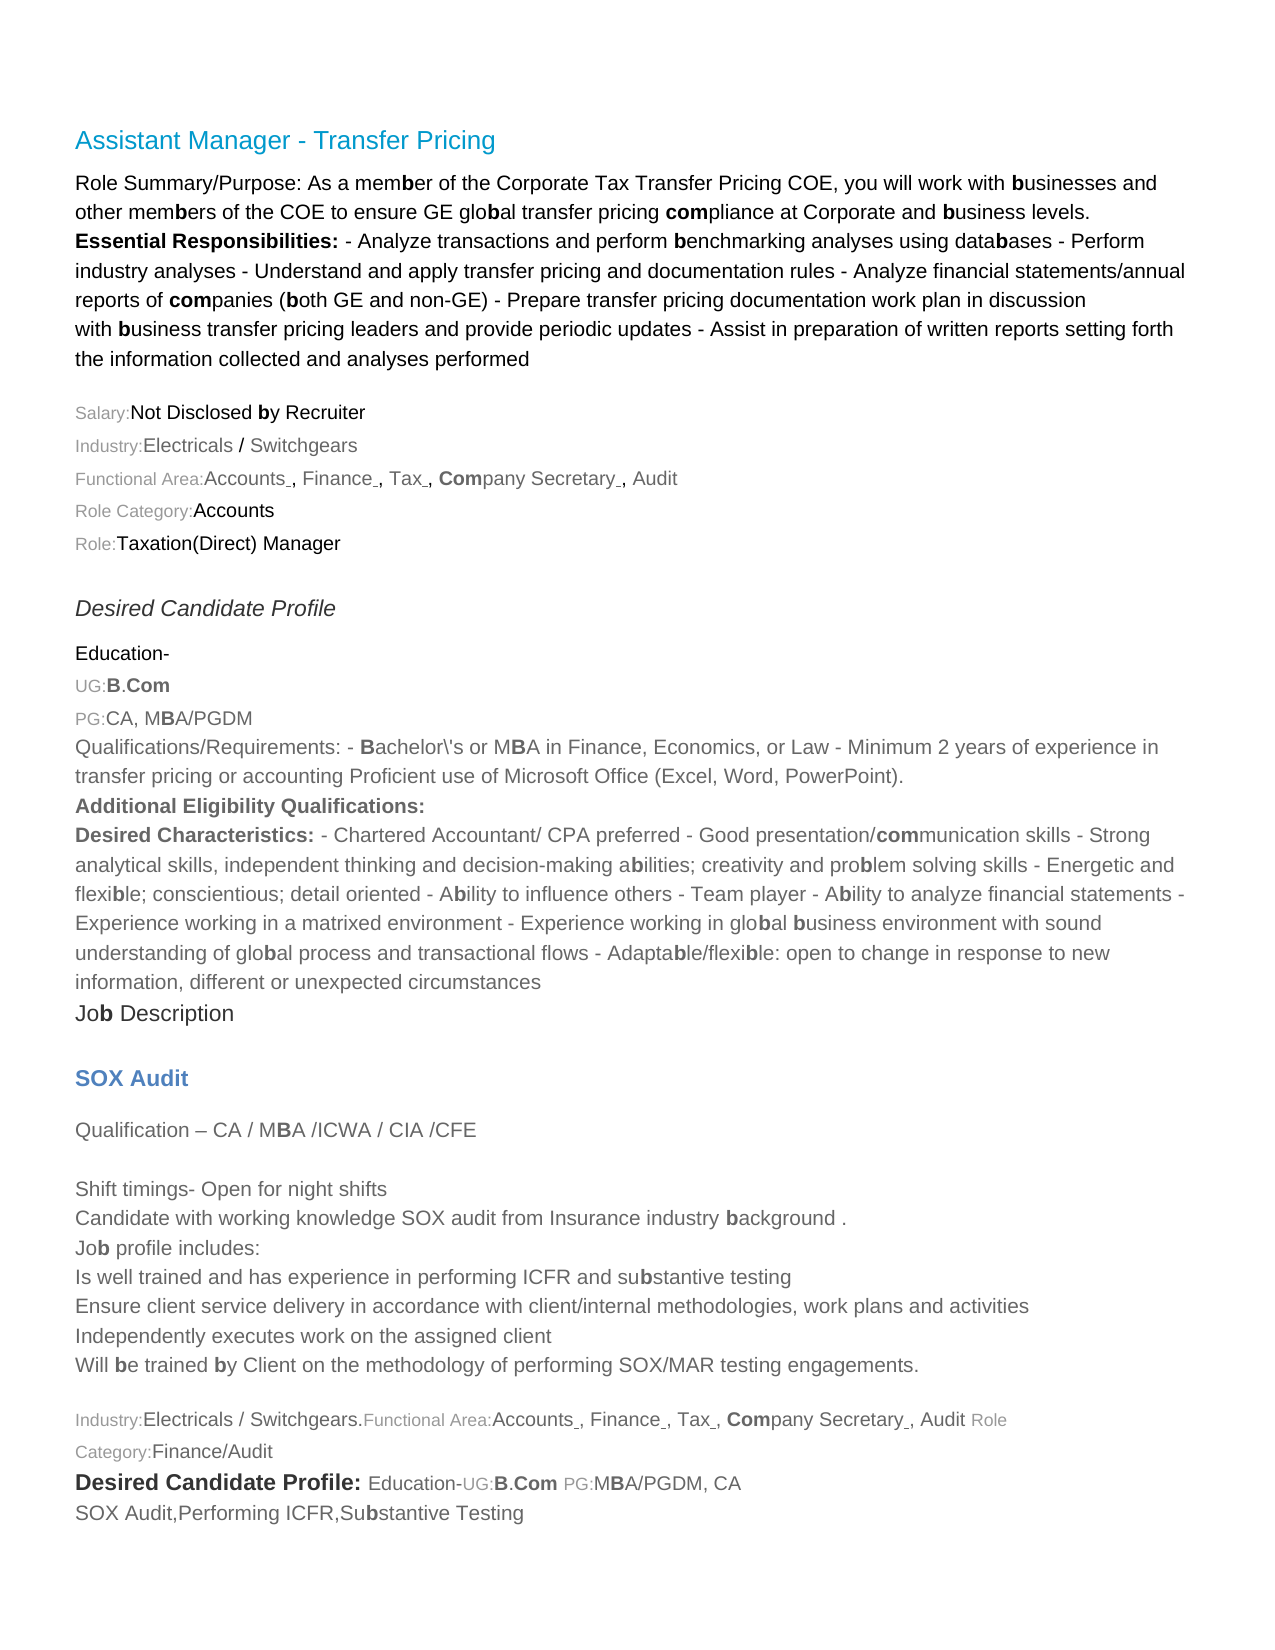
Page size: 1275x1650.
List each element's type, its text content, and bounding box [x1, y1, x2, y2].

text Qualifications/Requirements: - Bachelor\'s or MBA in Finance, Economics, or Law - Minimum 2 years of experience in transfer pricing or accounting Proficient use of Microsoft Office (Excel, Word, PowerPoint). Additional Eligibility Qualifications: Desired Characteristics: - Chartered Accountant/ CPA preferred - Good presentation/communication skills - Strong analytical skills, independent thinking and decision-making abilities; creativity and problem solving skills - Energetic and flexible; conscientious; detail oriented - Ability to influence others - Team player - Ability to analyze financial statements - Experience working in a matrixed environment - Experience working in global business environment with sound understanding of global process and transactional flows - Adaptable/flexible: open to change in response to new information, different or unexpected circumstances [75, 729, 1200, 994]
text Qualification – CA / MBA /ICWA / CIA /CFE Shift timings- Open for night shifts Candidate with working knowledge SOX audit from Insurance industry background . Job profile includes: Is well trained and has experience in performing ICFR and substantive testing Ensure client service delivery in accordance with client/internal methodologies, work plans and activities Independently executes work on the assigned client Will be trained by Client on the methodology of performing SOX/MAR testing engagements. [75, 1113, 1200, 1377]
text Role Summary/Purpose: As a member of the Corporate Tax Transfer Pricing COE, you will work with businesses and other members of the COE to ensure GE global transfer pricing compliance at Corporate and business levels. Essential Responsibilities: - Analyze transactions and perform benchmarking analyses using databases - Perform industry analyses - Understand and apply transfer pricing and documentation rules - Analyze financial statements/annual reports of companies (both GE and non-GE) - Prepare transfer pricing documentation work plan in discussion with business transfer pricing leaders and provide periodic updates - Assist in preparation of written reports setting forth the information collected and analyses performed [75, 165, 1200, 371]
text Role:Taxation(Direct) Manager [75, 522, 1200, 554]
text SOX Audit,Performing ICFR,Substantive Testing [75, 1496, 1200, 1525]
subtitle Job Description [75, 994, 1200, 1027]
text PG:CA, MBA/PGDM [75, 697, 1200, 729]
text Education- [75, 642, 1200, 664]
text Role Category:Accounts [75, 489, 1200, 522]
text Assistant Manager - Transfer Pricing [75, 125, 1200, 155]
text Desired Candidate Profile: Education-UG:B.Com PG:MBA/PGDM, CA [75, 1463, 1200, 1496]
text SOX Audit [75, 1059, 1200, 1092]
subtitle Desired Candidate Profile [75, 595, 1200, 621]
text Industry:Electricals / Switchgears [75, 424, 1200, 457]
text Functional Area:Accounts , Finance , Tax , Company Secretary , Audit [75, 457, 1200, 489]
text Industry:Electricals / Switchgears.Functional Area:Accounts , Finance , Tax , Company Secretary , Audit Role Category:Finance/Audit [75, 1398, 1200, 1463]
text Salary:Not Disclosed by Recruiter [75, 391, 1200, 424]
text UG:B.Com [75, 664, 1200, 697]
